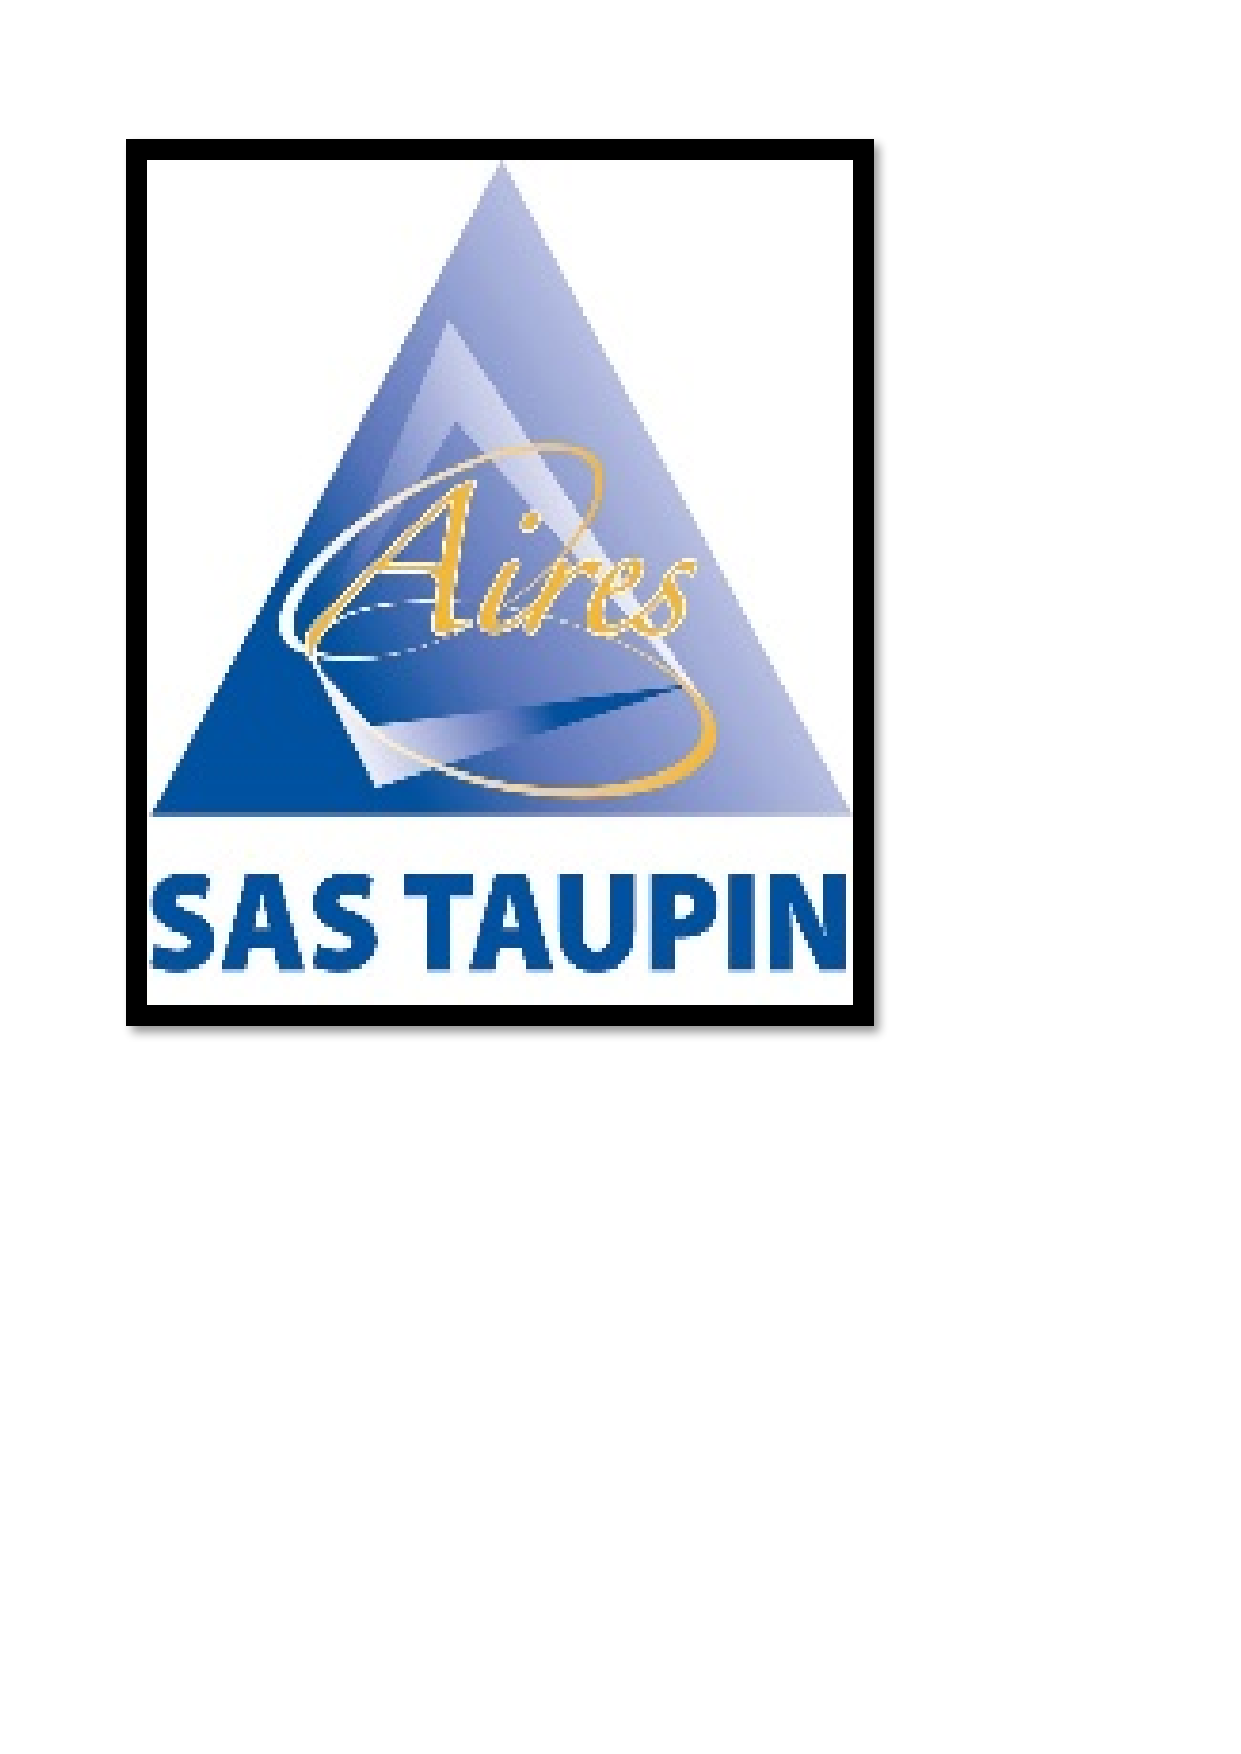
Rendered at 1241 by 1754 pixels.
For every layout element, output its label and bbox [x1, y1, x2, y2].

picture [147, 160, 853, 1005]
